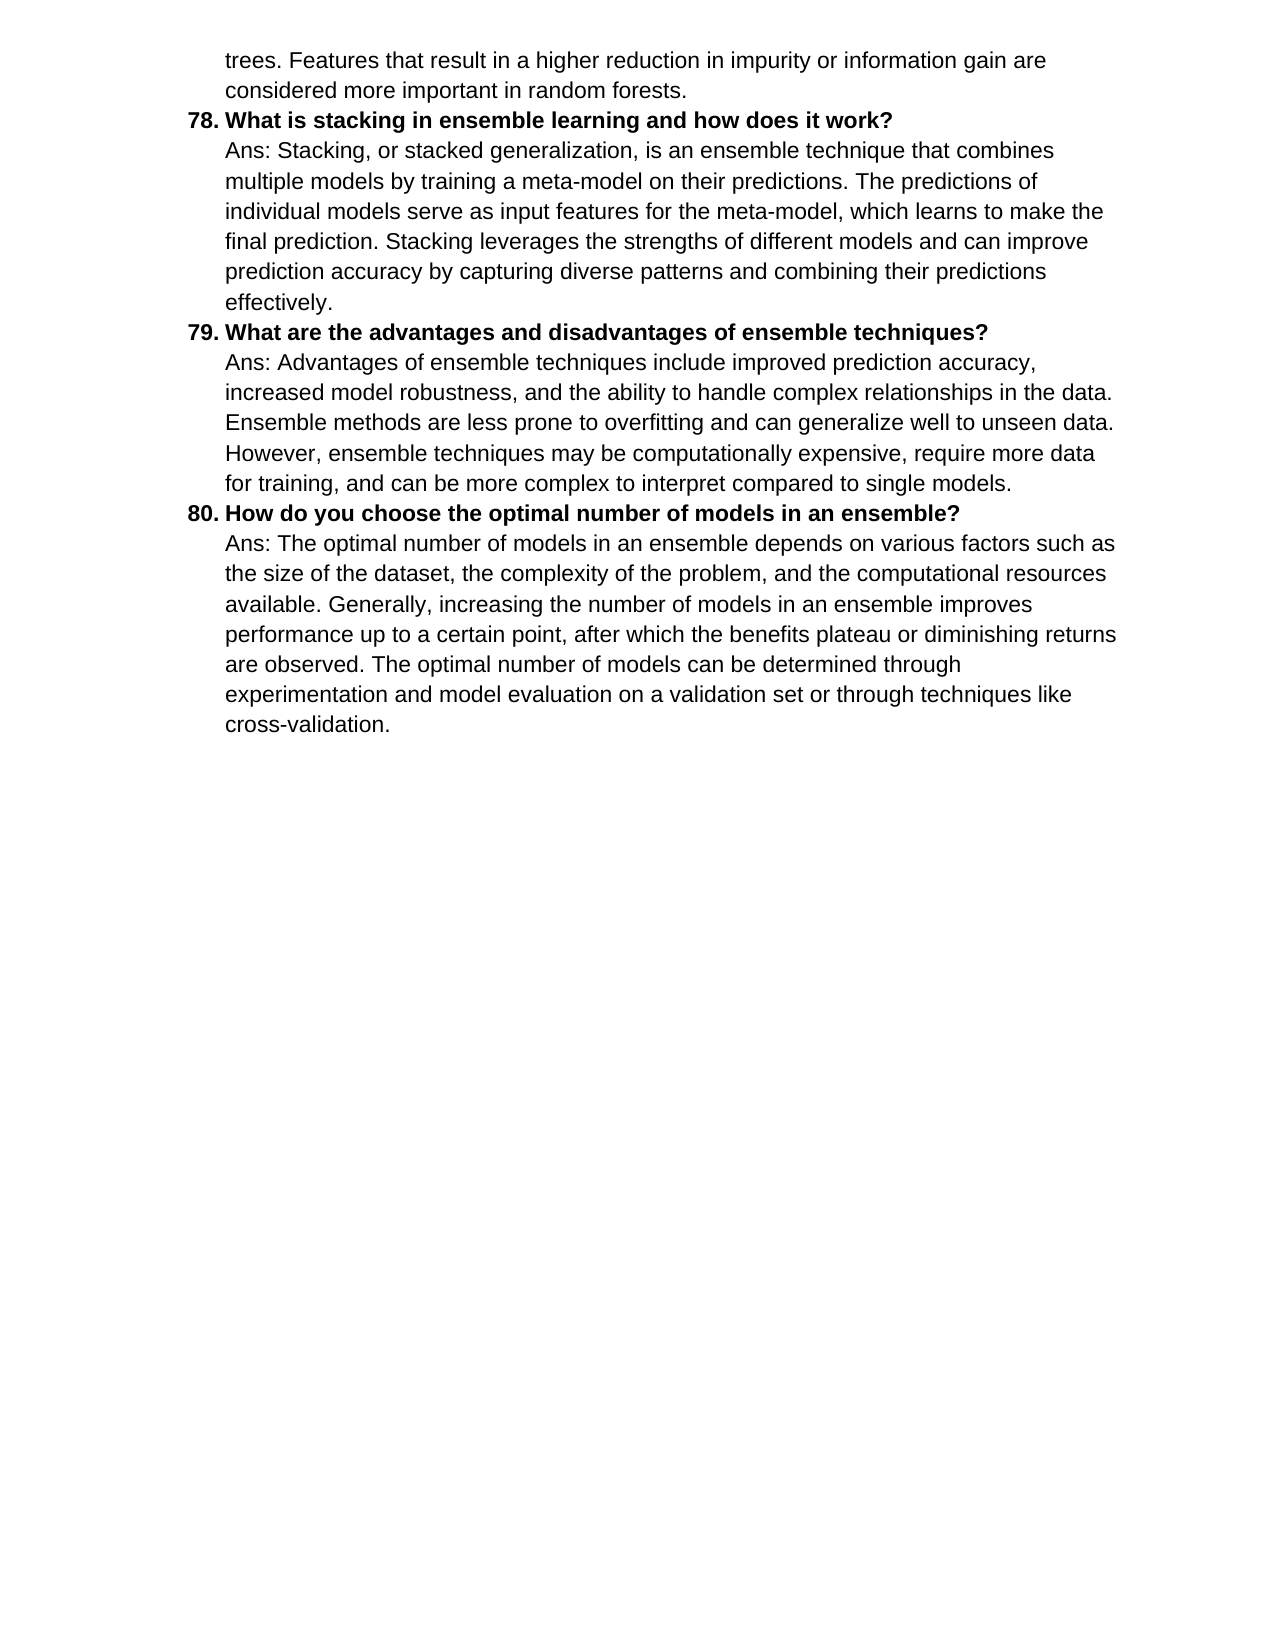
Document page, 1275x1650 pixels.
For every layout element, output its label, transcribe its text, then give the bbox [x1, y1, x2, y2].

list What are the advantages and disadvantages of ensemble techniques? [187, 319, 1125, 345]
list How do you choose the optimal number of models in an ensemble? [187, 500, 1125, 526]
list Ans: The optimal number of models in an ensemble depends on various factors such as the size of the dataset, the complexity of the problem, and the computational resources available. Generally, increasing the number of models in an ensemble improves performance up to a certain point, after which the benefits plateau or diminishing returns are observed. The optimal number of models can be determined through experimentation and model evaluation on a validation set or through techniques like cross-validation. [225, 530, 1125, 738]
list Ans: Advantages of ensemble techniques include improved prediction accuracy, increased model robustness, and the ability to handle complex relationships in the data. Ensemble methods are less prone to overfitting and can generalize well to unseen data. However, ensemble techniques may be computationally expensive, require more data for training, and can be more complex to interpret compared to single models. [225, 349, 1125, 496]
list Ans: Stacking, or stacked generalization, is an ensemble technique that combines multiple models by training a meta-model on their predictions. The predictions of individual models serve as input features for the meta-model, which learns to make the final prediction. Stacking leverages the strengths of different models and can improve prediction accuracy by capturing diverse patterns and combining their predictions effectively. [225, 137, 1125, 315]
list What is stacking in ensemble learning and how does it work? [187, 107, 1125, 134]
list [225, 47, 1125, 103]
